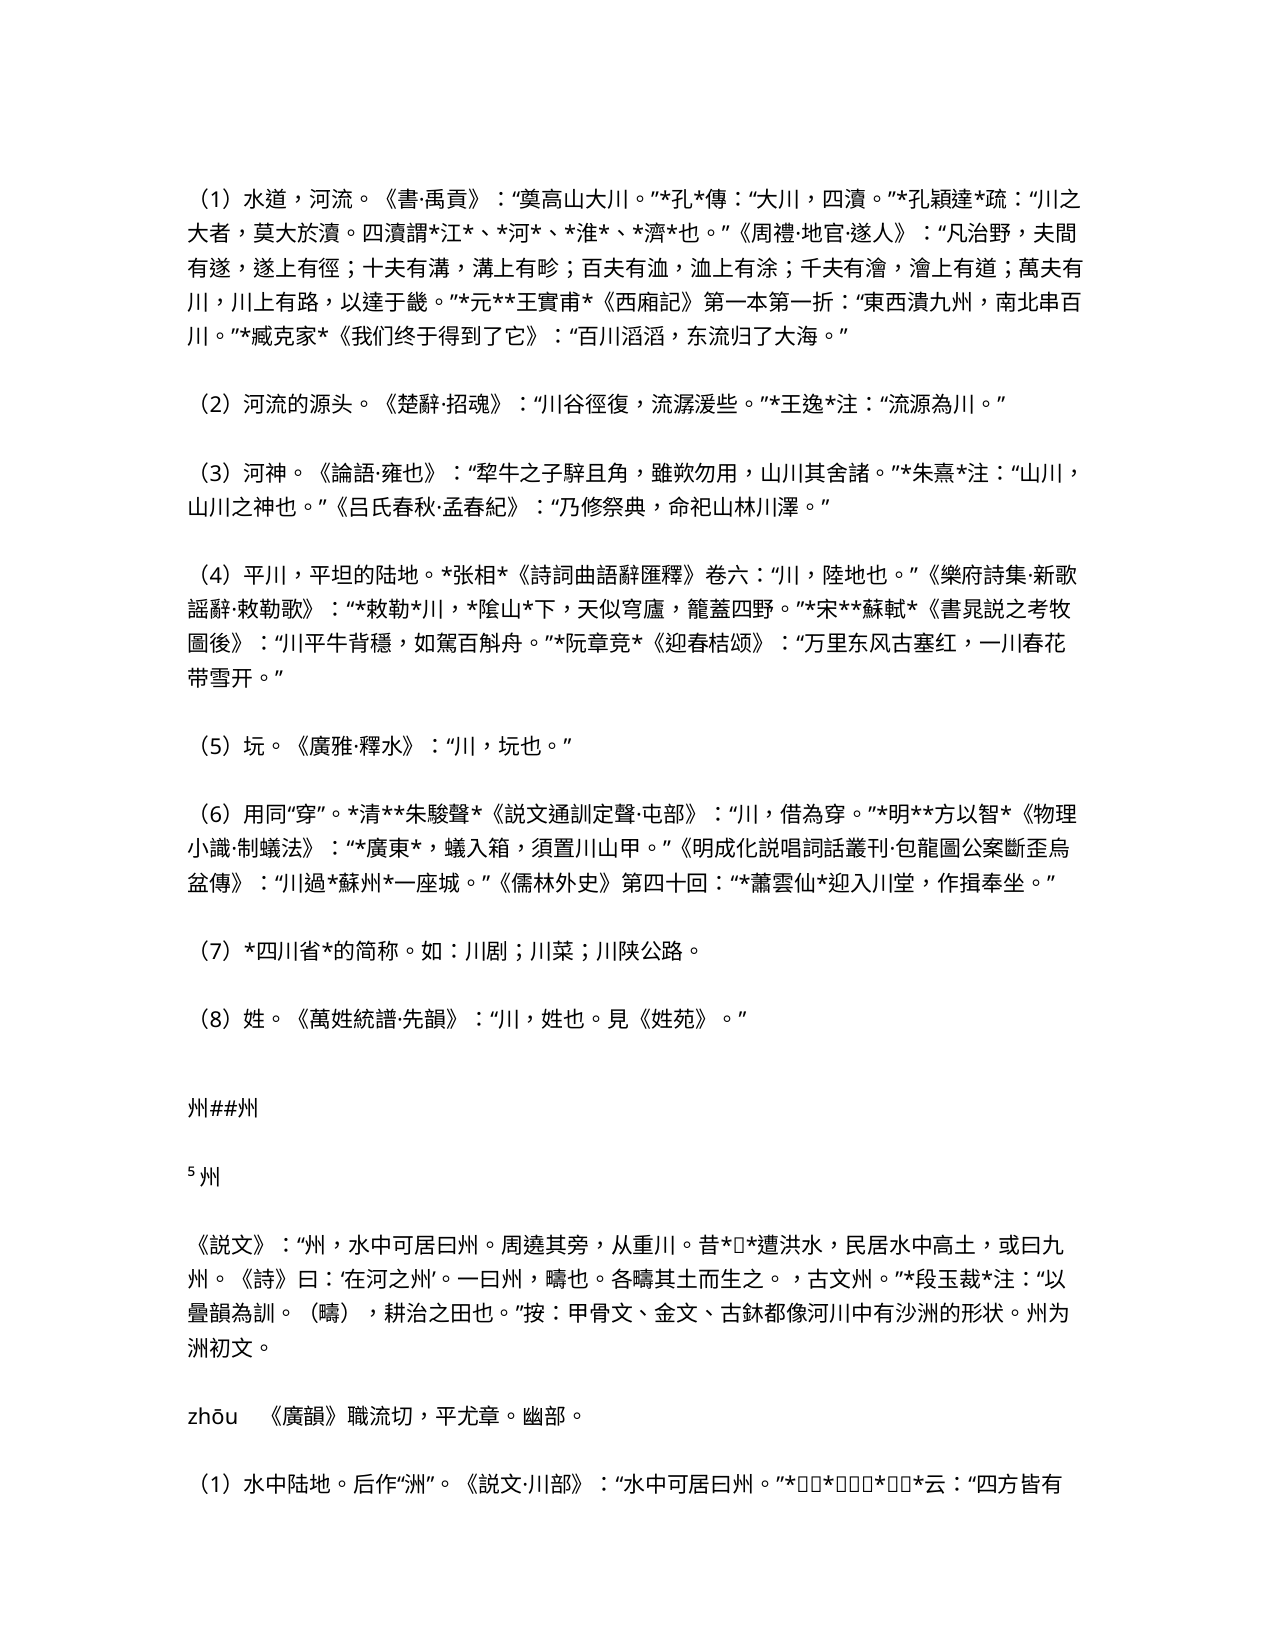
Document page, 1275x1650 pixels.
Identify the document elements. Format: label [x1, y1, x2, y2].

text [187, 1093, 1087, 1499]
text [187, 150, 1087, 1068]
